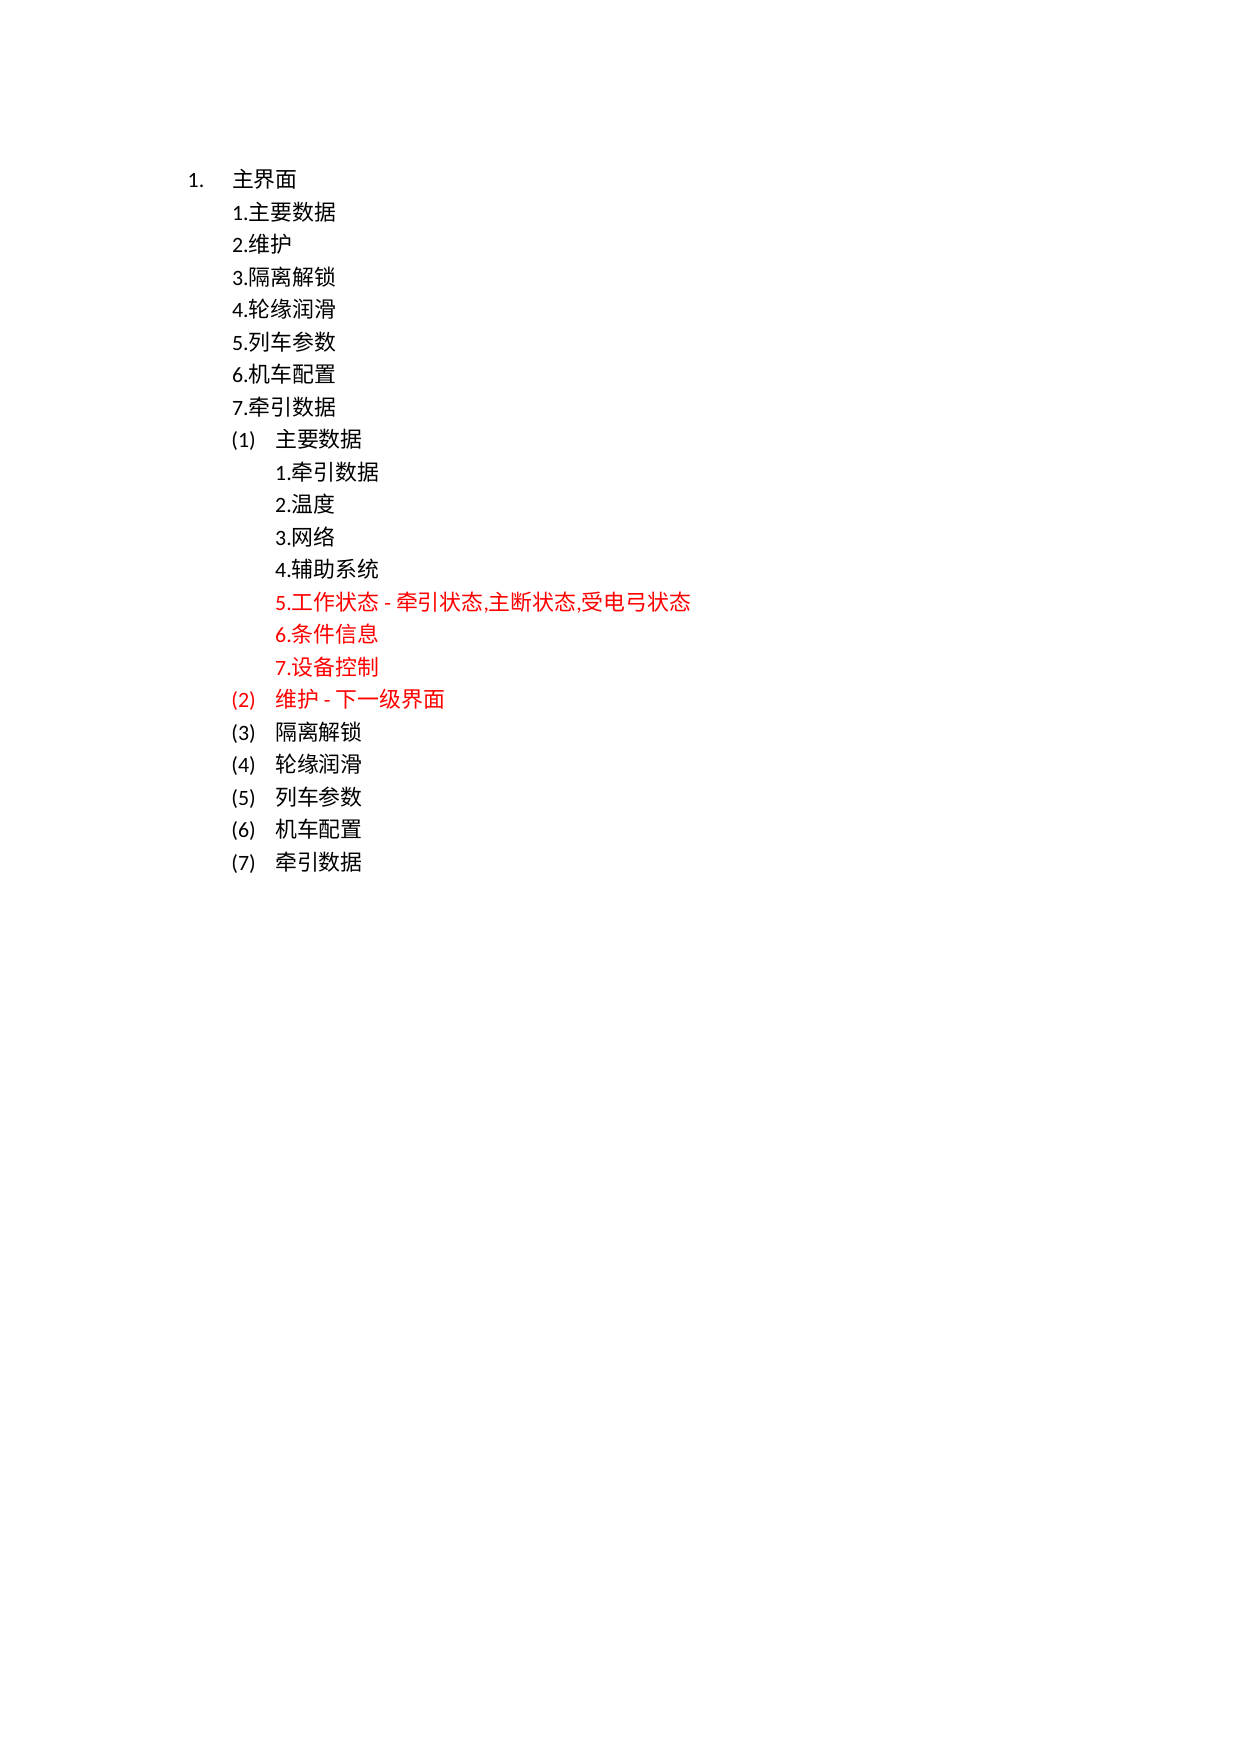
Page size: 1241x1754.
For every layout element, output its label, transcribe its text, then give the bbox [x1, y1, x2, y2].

list 主界面 1.主要数据 2.维护 3.隔离解锁 4.轮缘润滑 5.列车参数 6.机车配置 7.牵引数据 [187, 162, 1053, 422]
list 机车配置 [231, 812, 1053, 844]
list 主要数据 1.牵引数据 2.温度 3.网络 4.辅助系统 5.工作状态 - 牵引状态,主断状态,受电弓状态 6.条件信息 7.设备控制 [231, 422, 1053, 682]
list 牵引数据 [231, 844, 1053, 877]
list 轮缘润滑 [231, 747, 1053, 779]
list 列车参数 [231, 779, 1053, 812]
list 隔离解锁 [231, 714, 1053, 747]
list 维护 - 下一级界面 [231, 682, 1053, 714]
